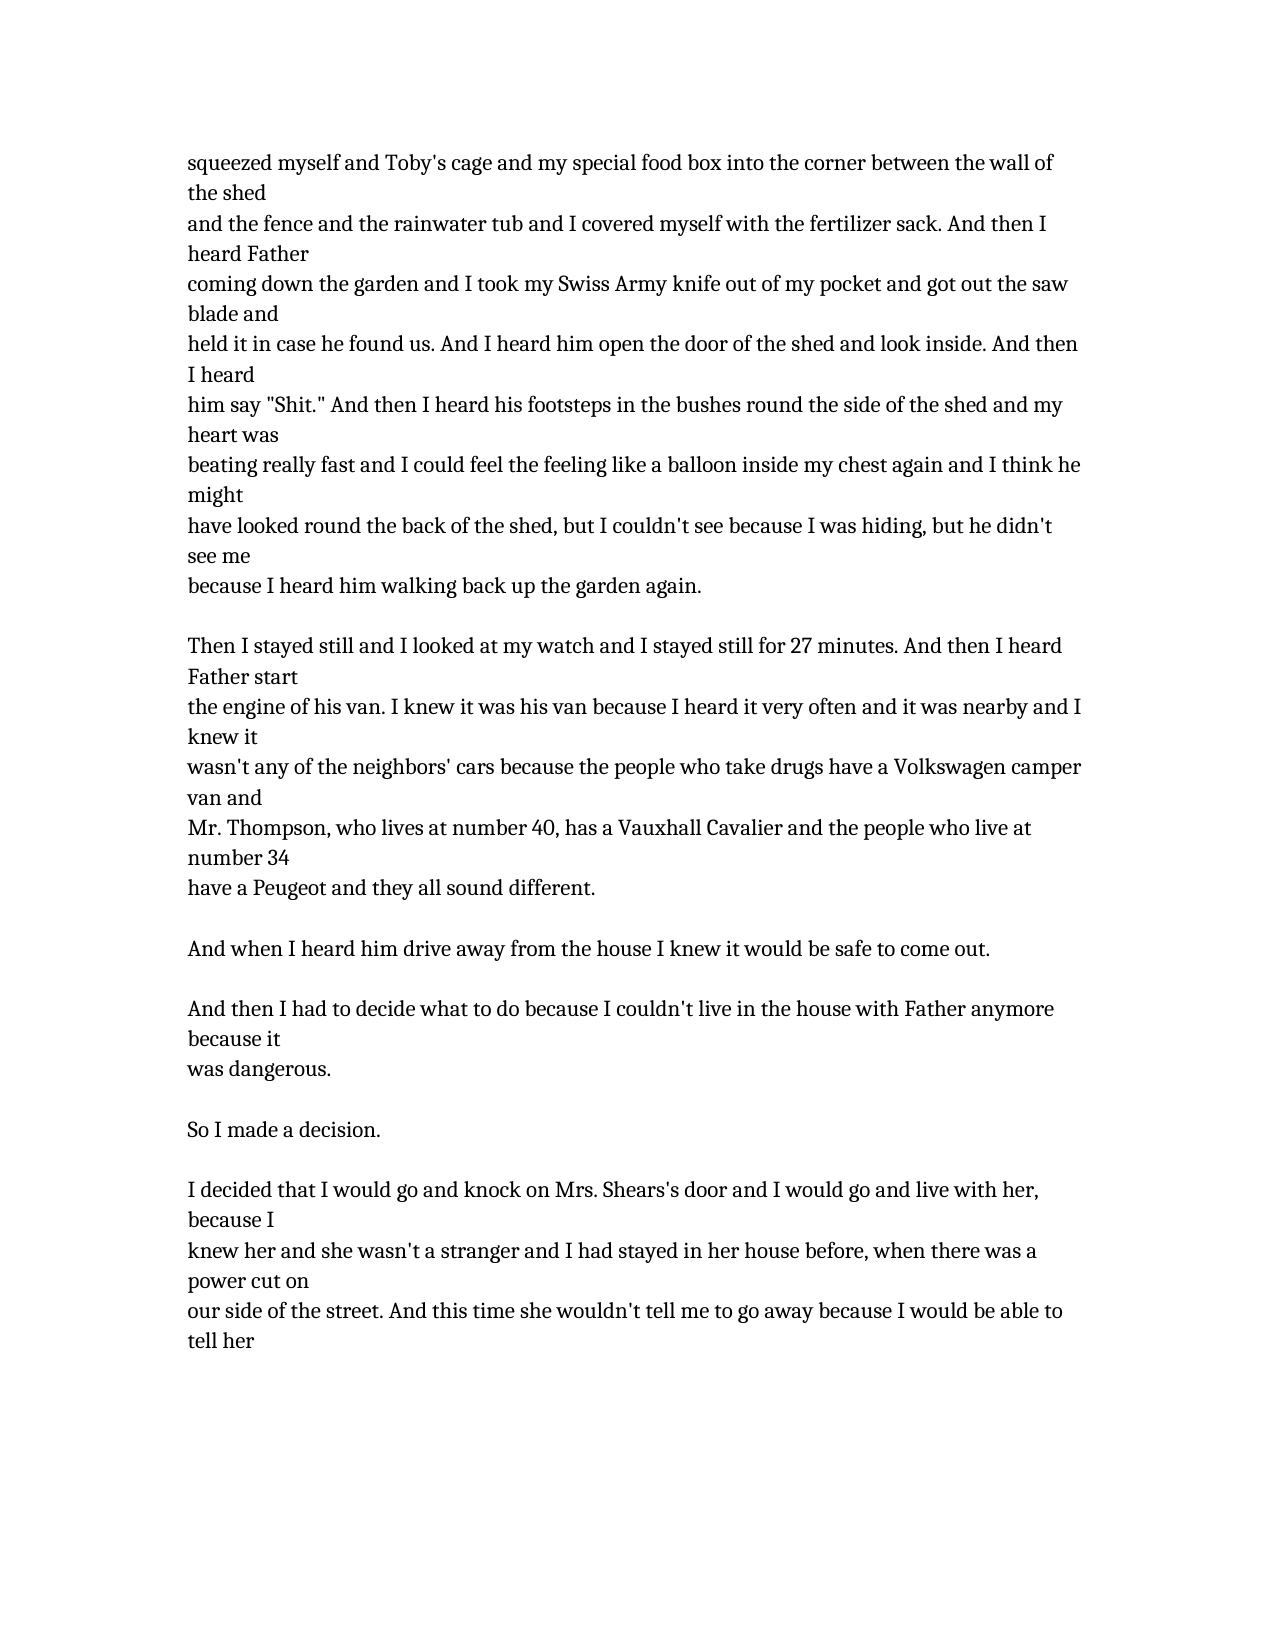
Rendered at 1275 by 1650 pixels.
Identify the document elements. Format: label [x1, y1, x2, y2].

text [187, 150, 1087, 1354]
